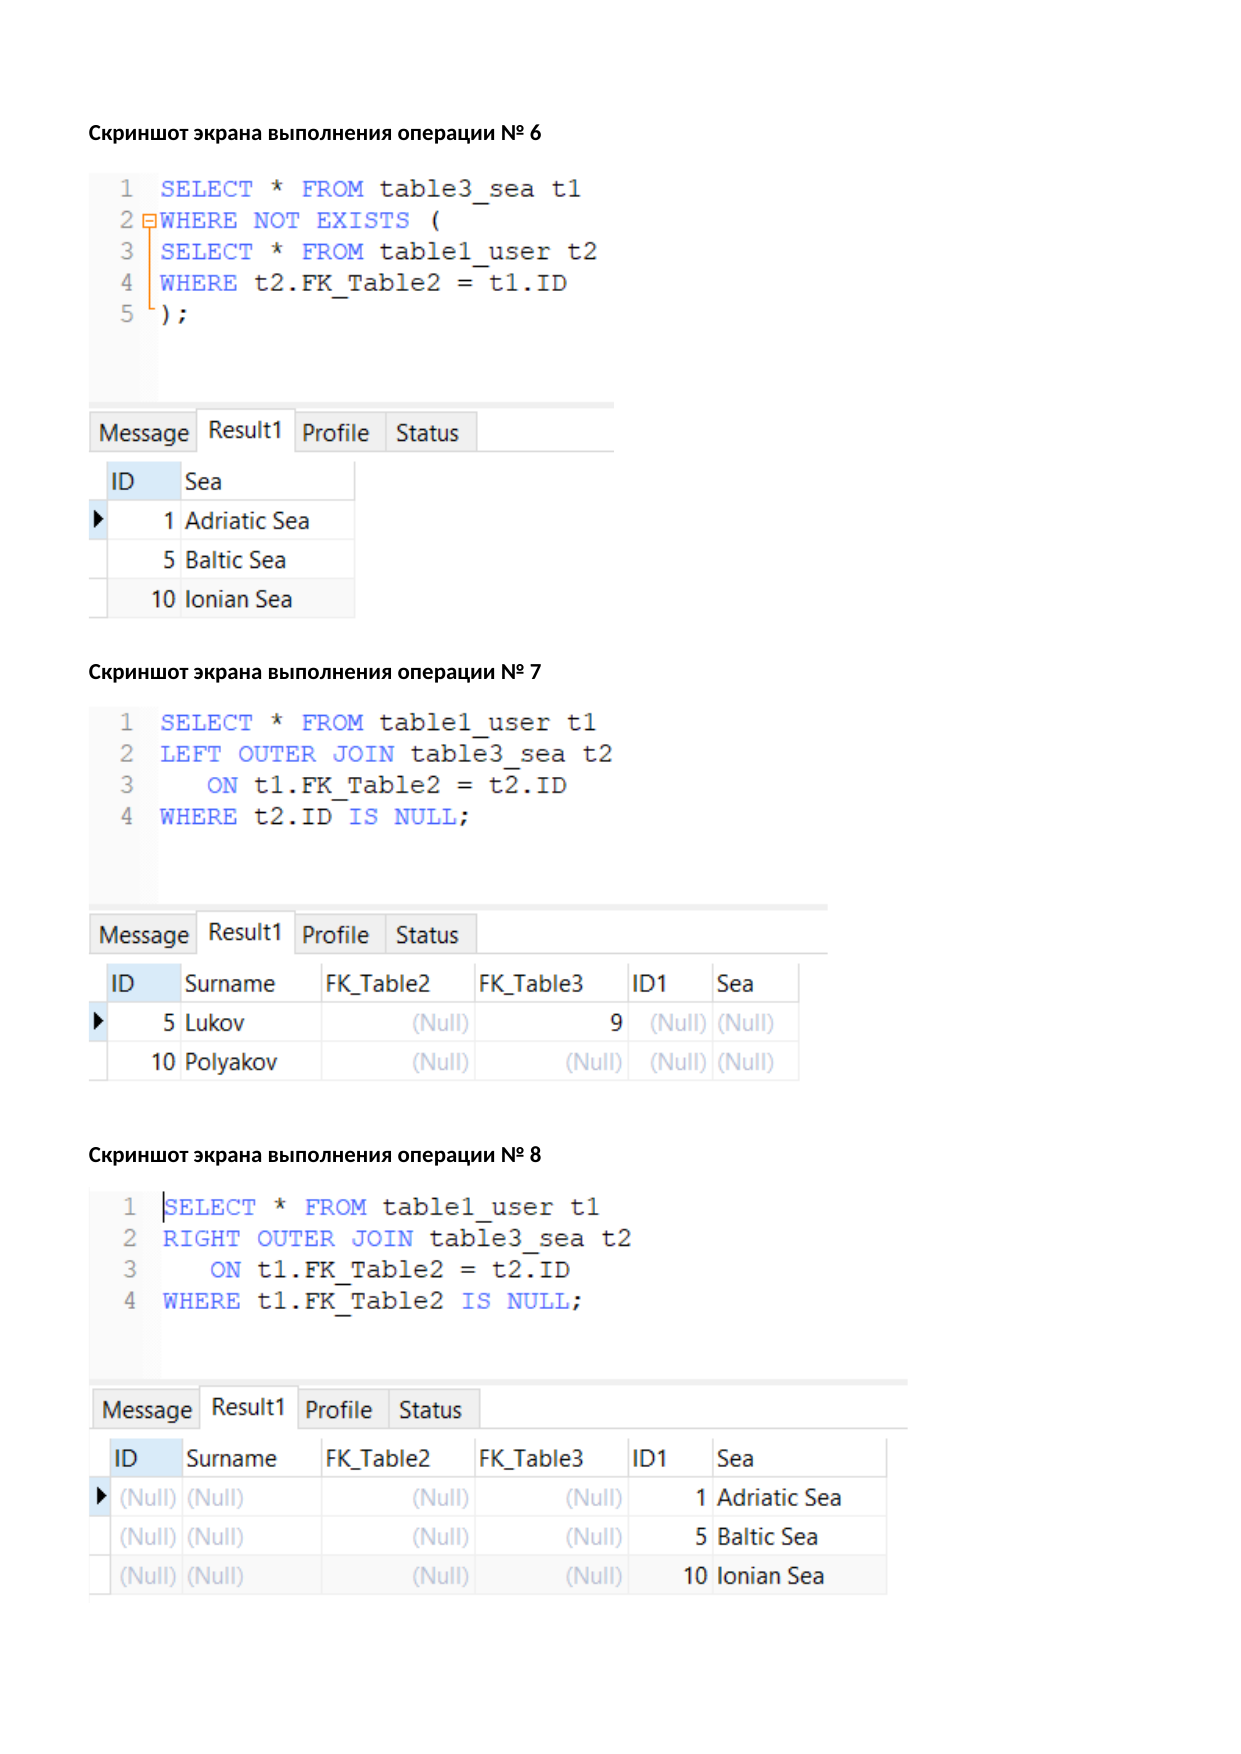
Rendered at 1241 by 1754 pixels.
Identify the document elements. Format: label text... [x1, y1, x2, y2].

text Скриншот экрана выполнения операции № 7 [89, 657, 1196, 685]
picture [88, 704, 828, 1122]
picture [88, 165, 614, 639]
picture [88, 1187, 908, 1603]
text Скриншот экрана выполнения операции № 8 [89, 1140, 1196, 1168]
text Скриншот экрана выполнения операции № 6 [89, 118, 1196, 146]
